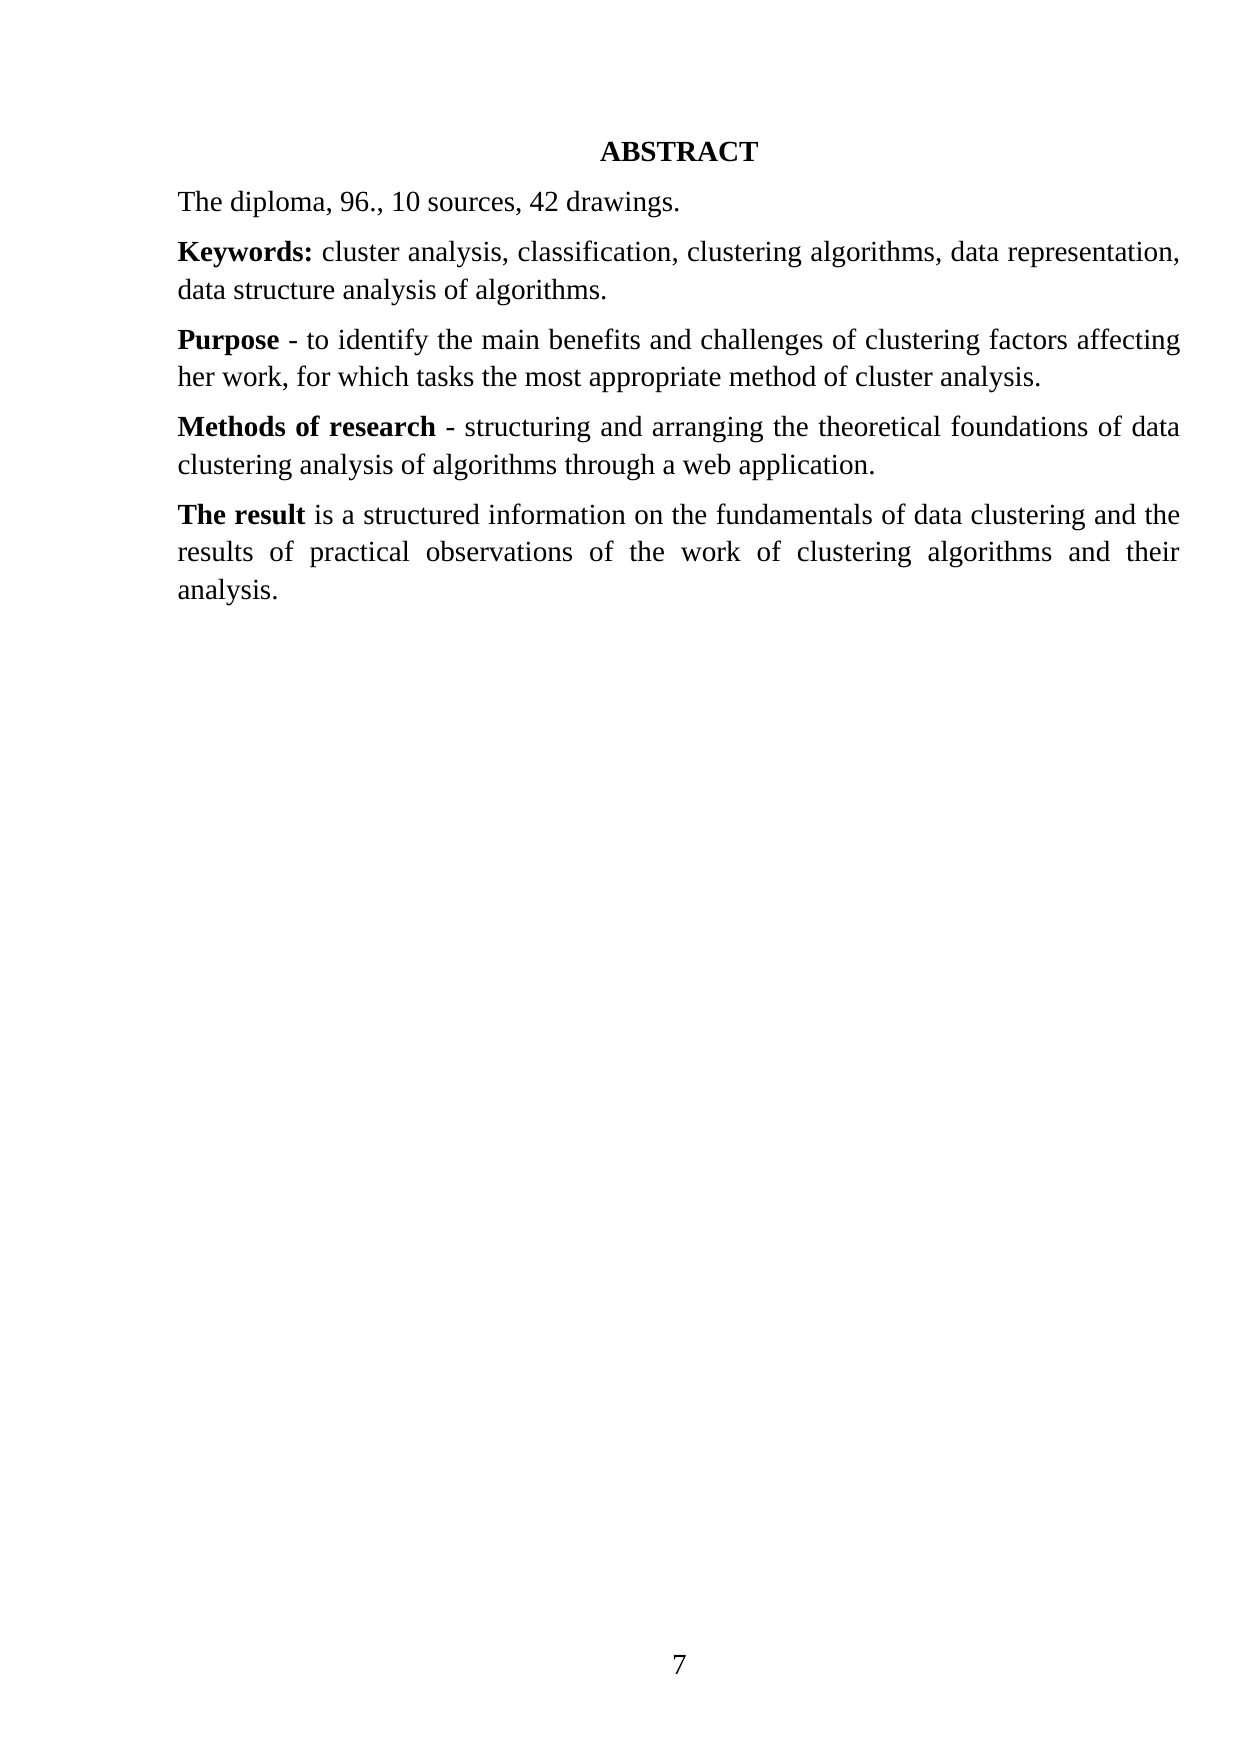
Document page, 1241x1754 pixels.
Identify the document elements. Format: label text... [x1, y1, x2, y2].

text Methods of research - structuring and arranging the theoretical foundations of data clustering analysis of algorithms through a web application. [177, 406, 1181, 481]
text The diploma, 96., 10 sources, 42 drawings. [177, 181, 1181, 218]
text The result is a structured information on the fundamentals of data clustering and the results of practical observations of the work of clustering algorithms and their analysis. [177, 493, 1181, 606]
text Keywords: cluster analysis, classification, clustering algorithms, data representation, data structure analysis of algorithms. [177, 231, 1181, 306]
text ABSTRACT [177, 131, 1181, 168]
text Purpose - to identify the main benefits and challenges of clustering factors affecting her work, for which tasks the most appropriate method of cluster analysis. [177, 318, 1181, 393]
